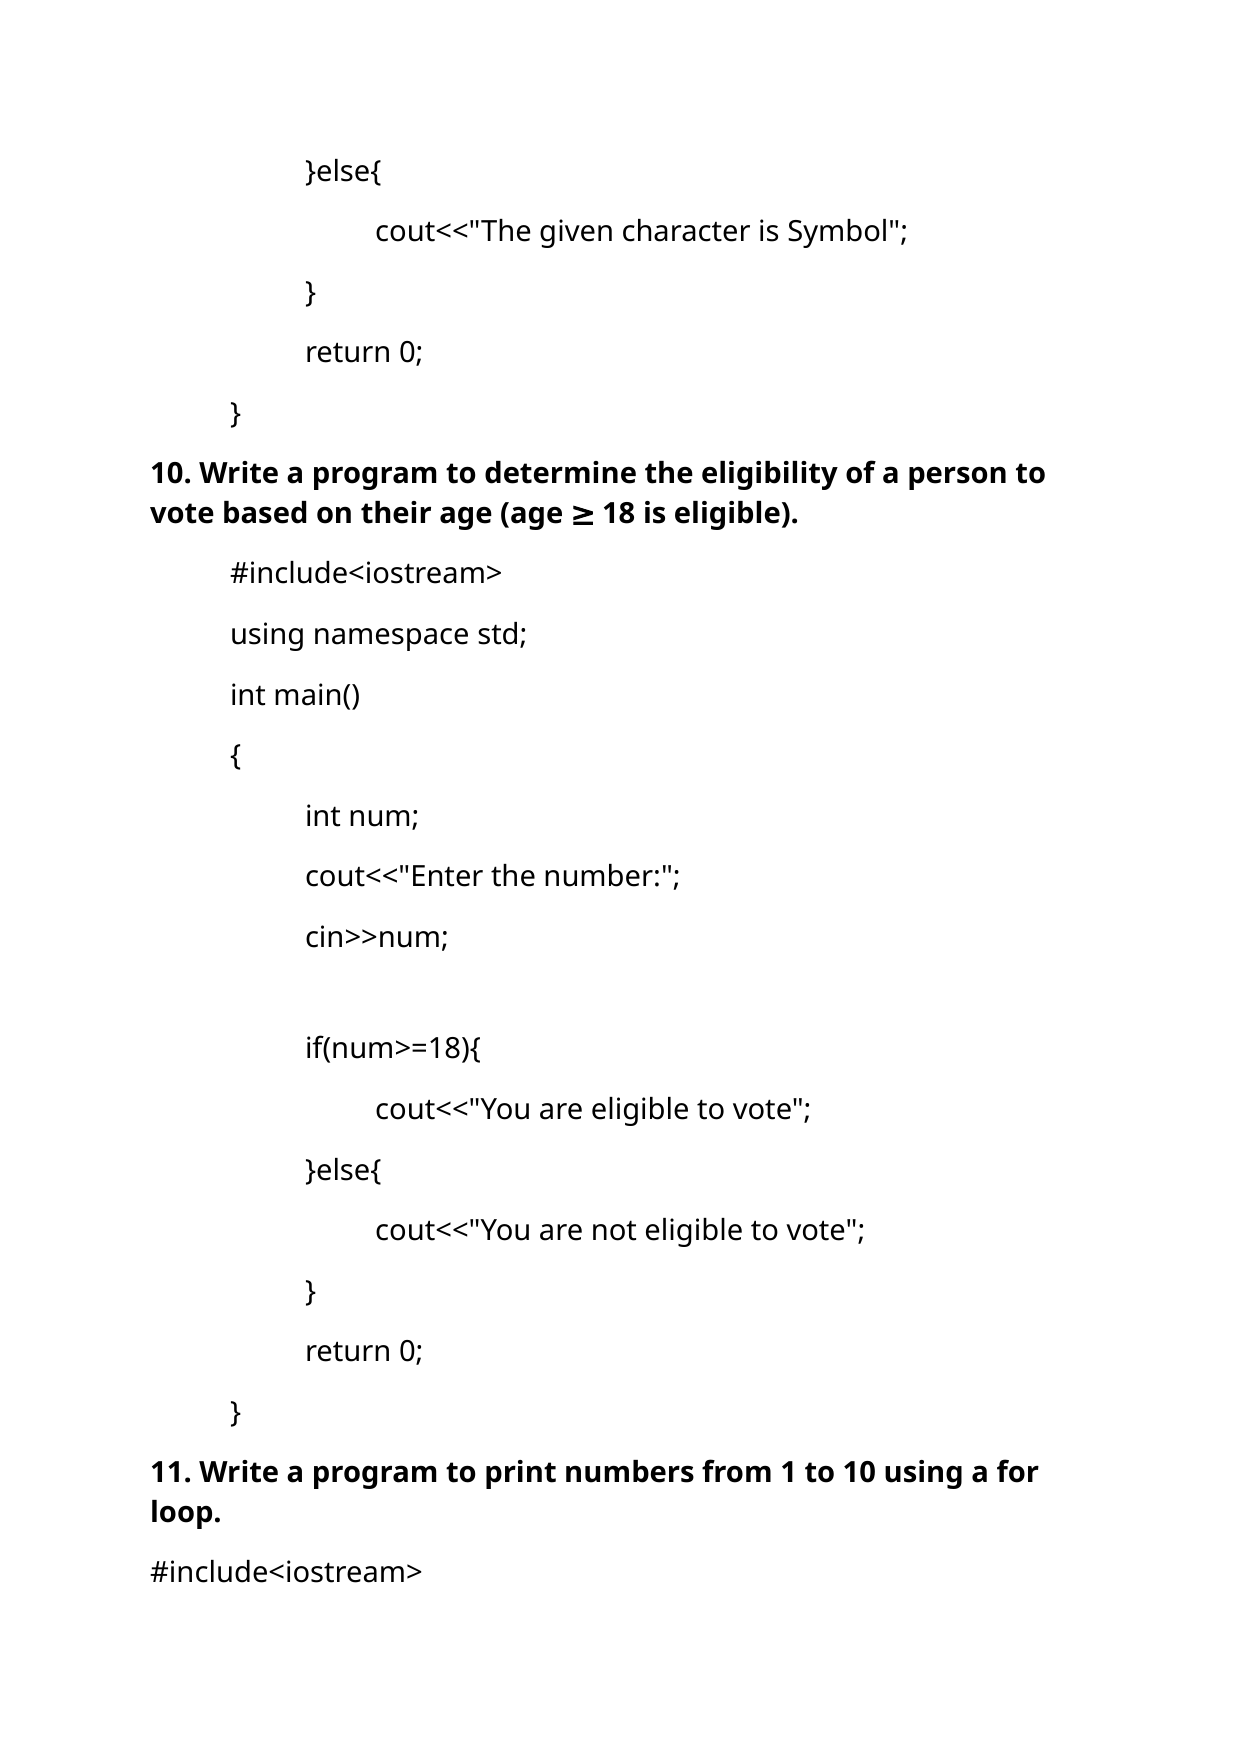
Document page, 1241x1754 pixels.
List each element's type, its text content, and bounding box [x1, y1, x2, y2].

text { [230, 734, 1090, 774]
text return 0; [230, 332, 1090, 371]
text #include<iostream> [230, 553, 1090, 592]
text return 0; [230, 1330, 1090, 1370]
text 10. Write a program to determine the eligibility of a person to vote based on their age (age ≥ 18 is eligible). [150, 453, 1090, 532]
text } [230, 271, 1090, 311]
text int main() [230, 674, 1090, 713]
text using namespace std; [230, 613, 1090, 653]
text cout<<"You are not eligible to vote"; [230, 1209, 1090, 1249]
text cout<<"You are eligible to vote"; [230, 1088, 1090, 1128]
text 11. Write a program to print numbers from 1 to 10 using a for loop. [150, 1451, 1090, 1531]
text } [230, 392, 1090, 432]
text }else{ [230, 150, 1090, 190]
text int num; [230, 795, 1090, 834]
text if(num>=18){ [230, 1028, 1090, 1067]
text } [230, 1391, 1090, 1431]
text cout<<"Enter the number:"; [230, 855, 1090, 895]
text }else{ [230, 1149, 1090, 1188]
text cin>>num; [230, 916, 1090, 956]
text cout<<"The given character is Symbol"; [230, 211, 1090, 250]
text #include<iostream> [150, 1552, 1090, 1591]
text } [230, 1270, 1090, 1309]
